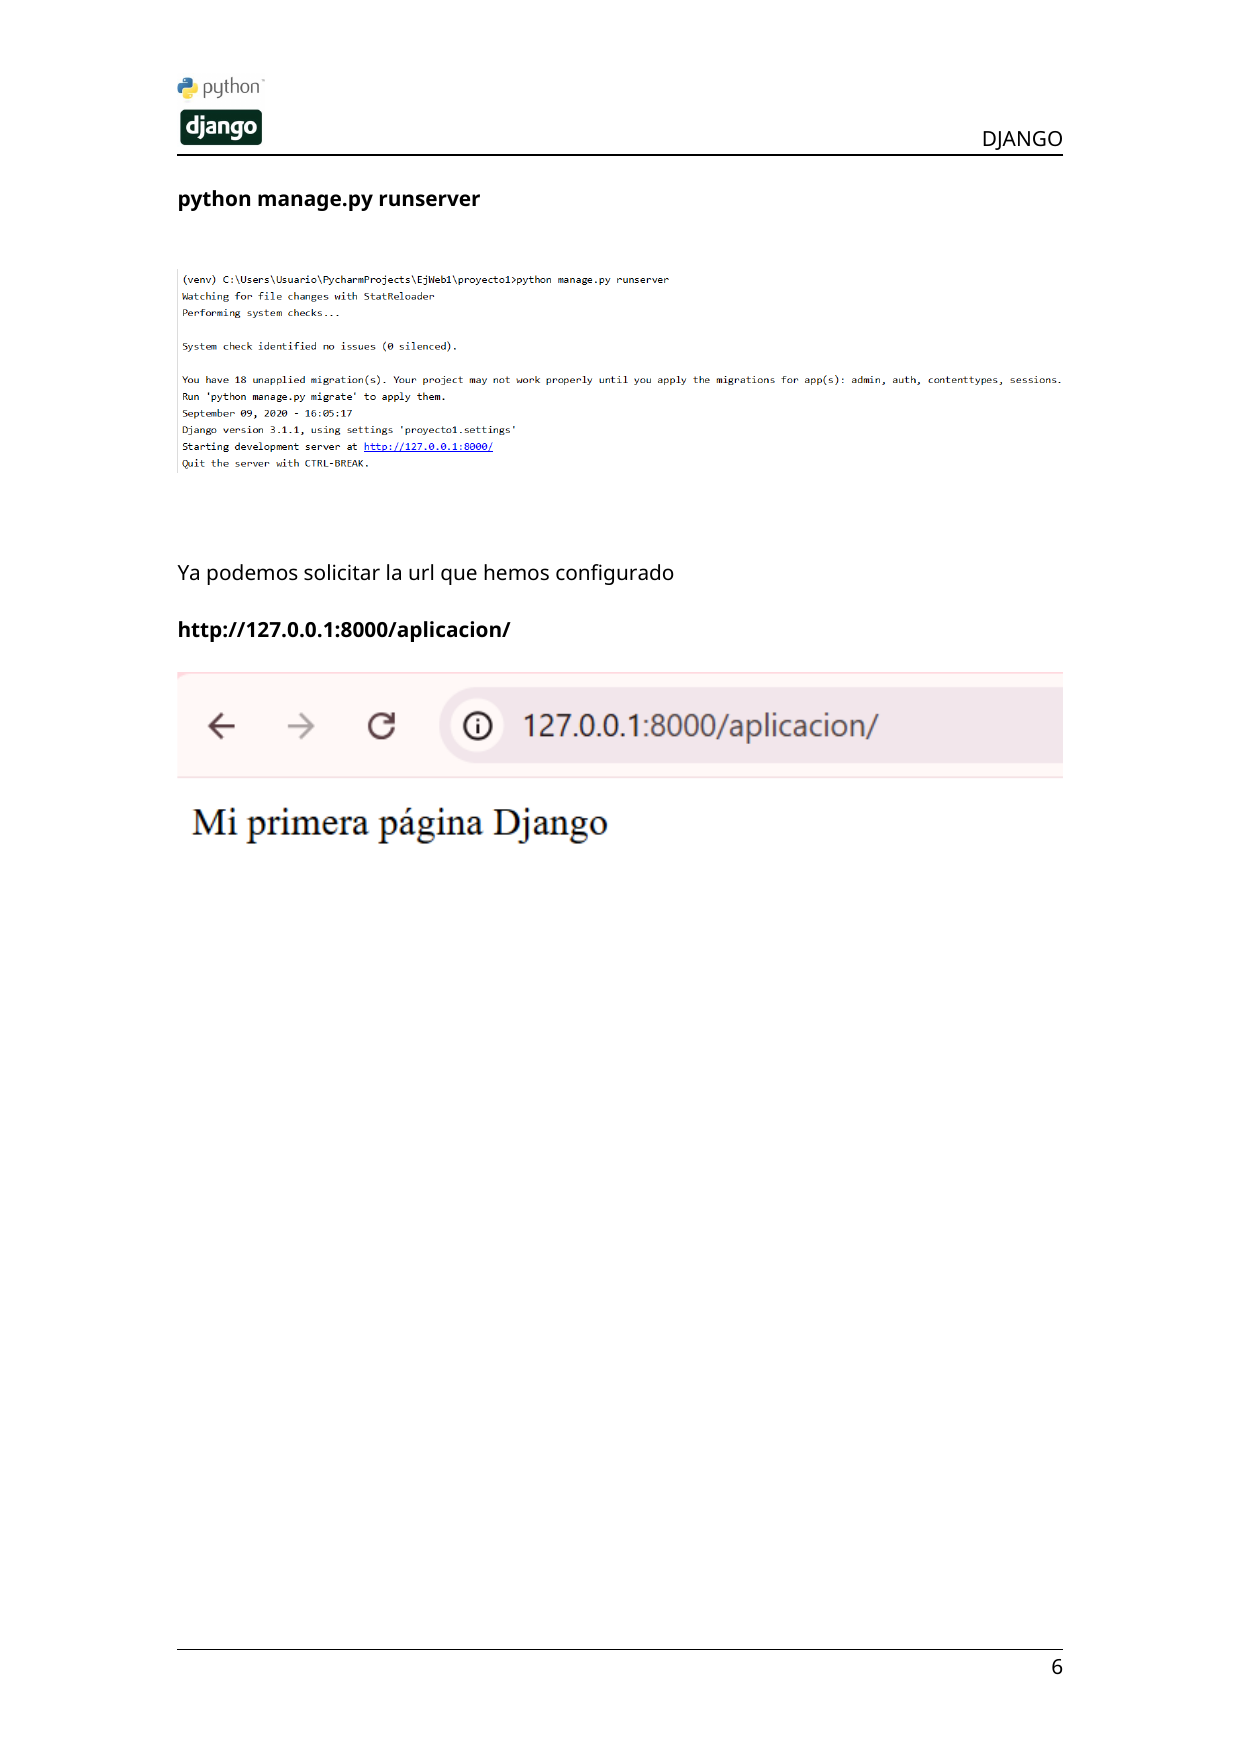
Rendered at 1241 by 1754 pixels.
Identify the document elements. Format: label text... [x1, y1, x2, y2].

text Ya podemos solicitar la url que hemos configurado [177, 558, 1063, 587]
picture [177, 73, 265, 147]
picture [177, 672, 1063, 881]
picture [177, 269, 1063, 473]
text http://127.0.0.1:8000/aplicacion/ [177, 615, 1063, 644]
text python manage.py runserver [177, 184, 1063, 212]
